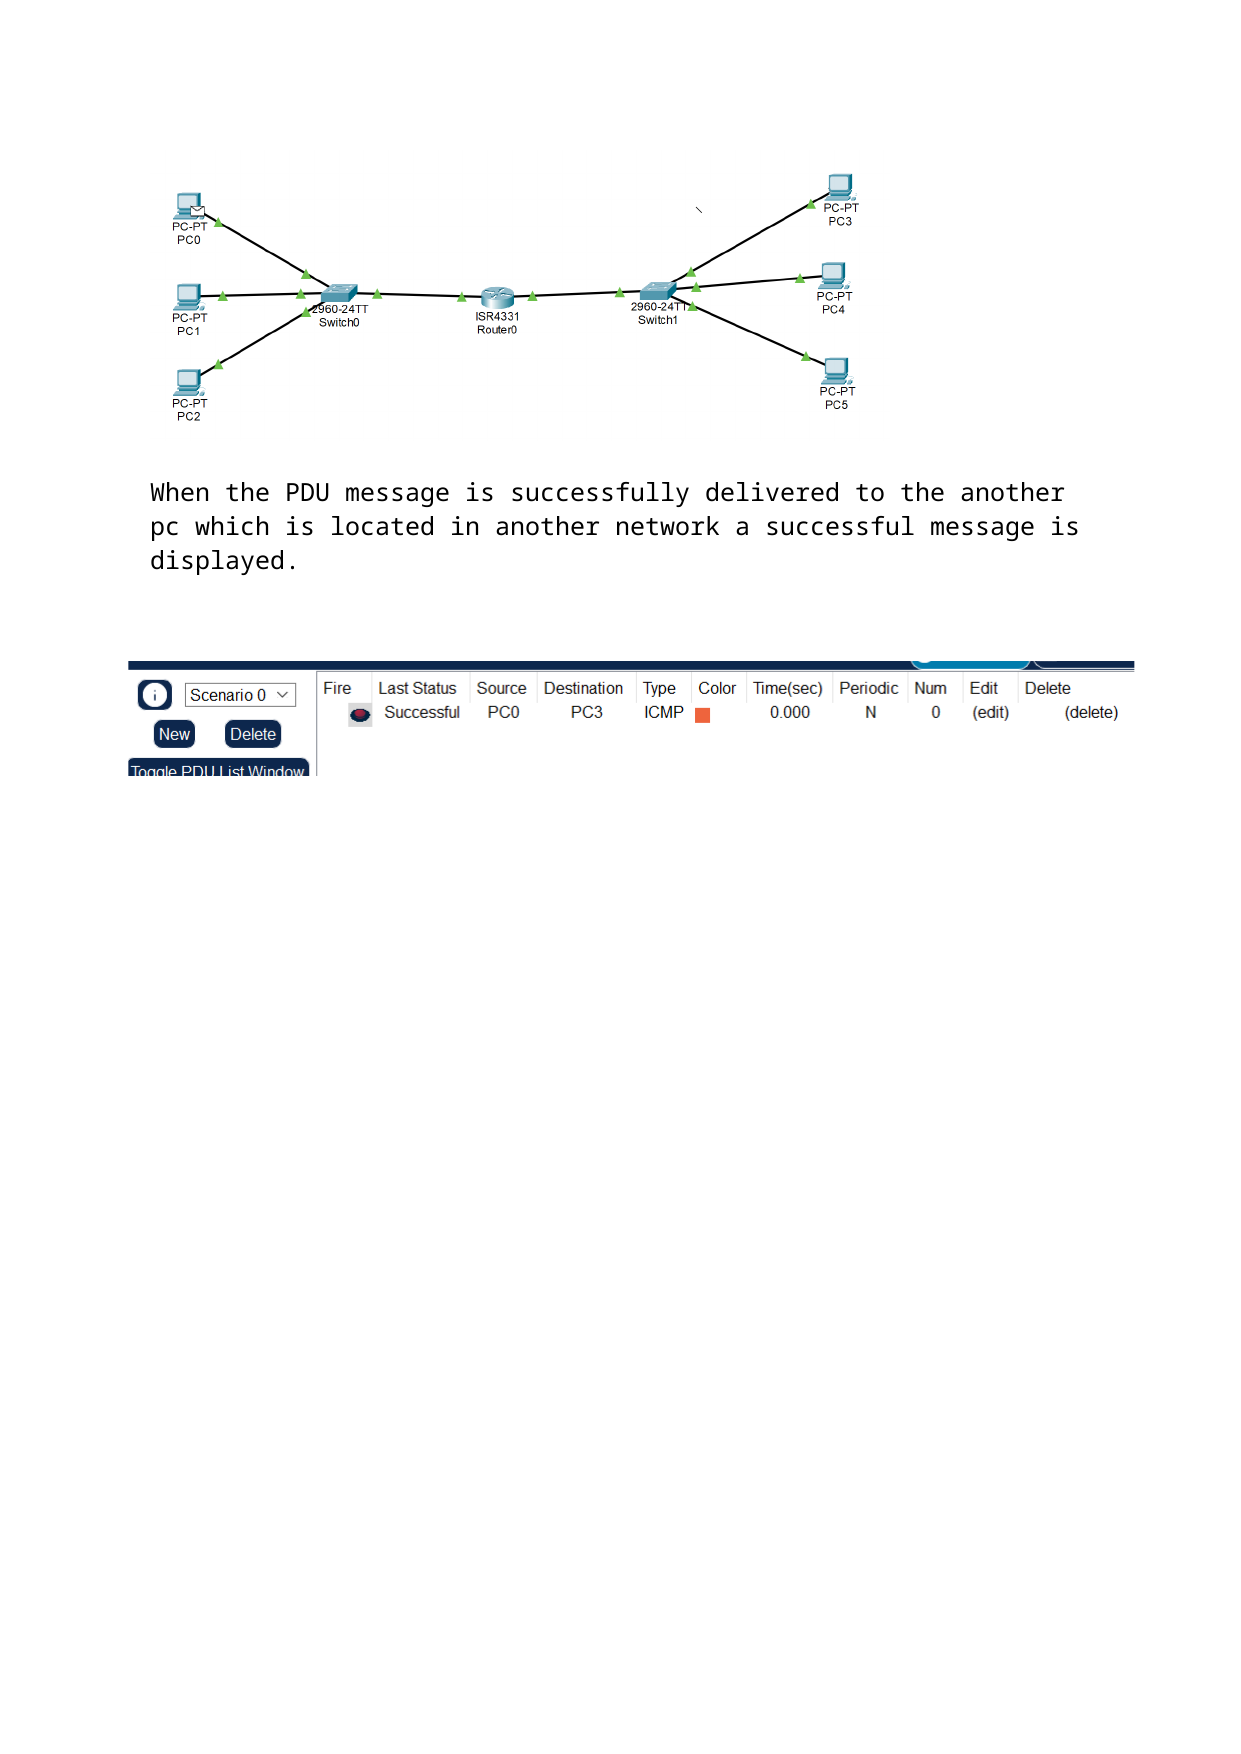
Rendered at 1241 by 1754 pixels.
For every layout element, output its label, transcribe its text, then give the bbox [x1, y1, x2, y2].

picture [128, 661, 1135, 776]
text When the PDU message is successfully delivered to the another pc which is located in another network a successful message is displayed. [150, 474, 1090, 577]
picture [150, 150, 891, 441]
